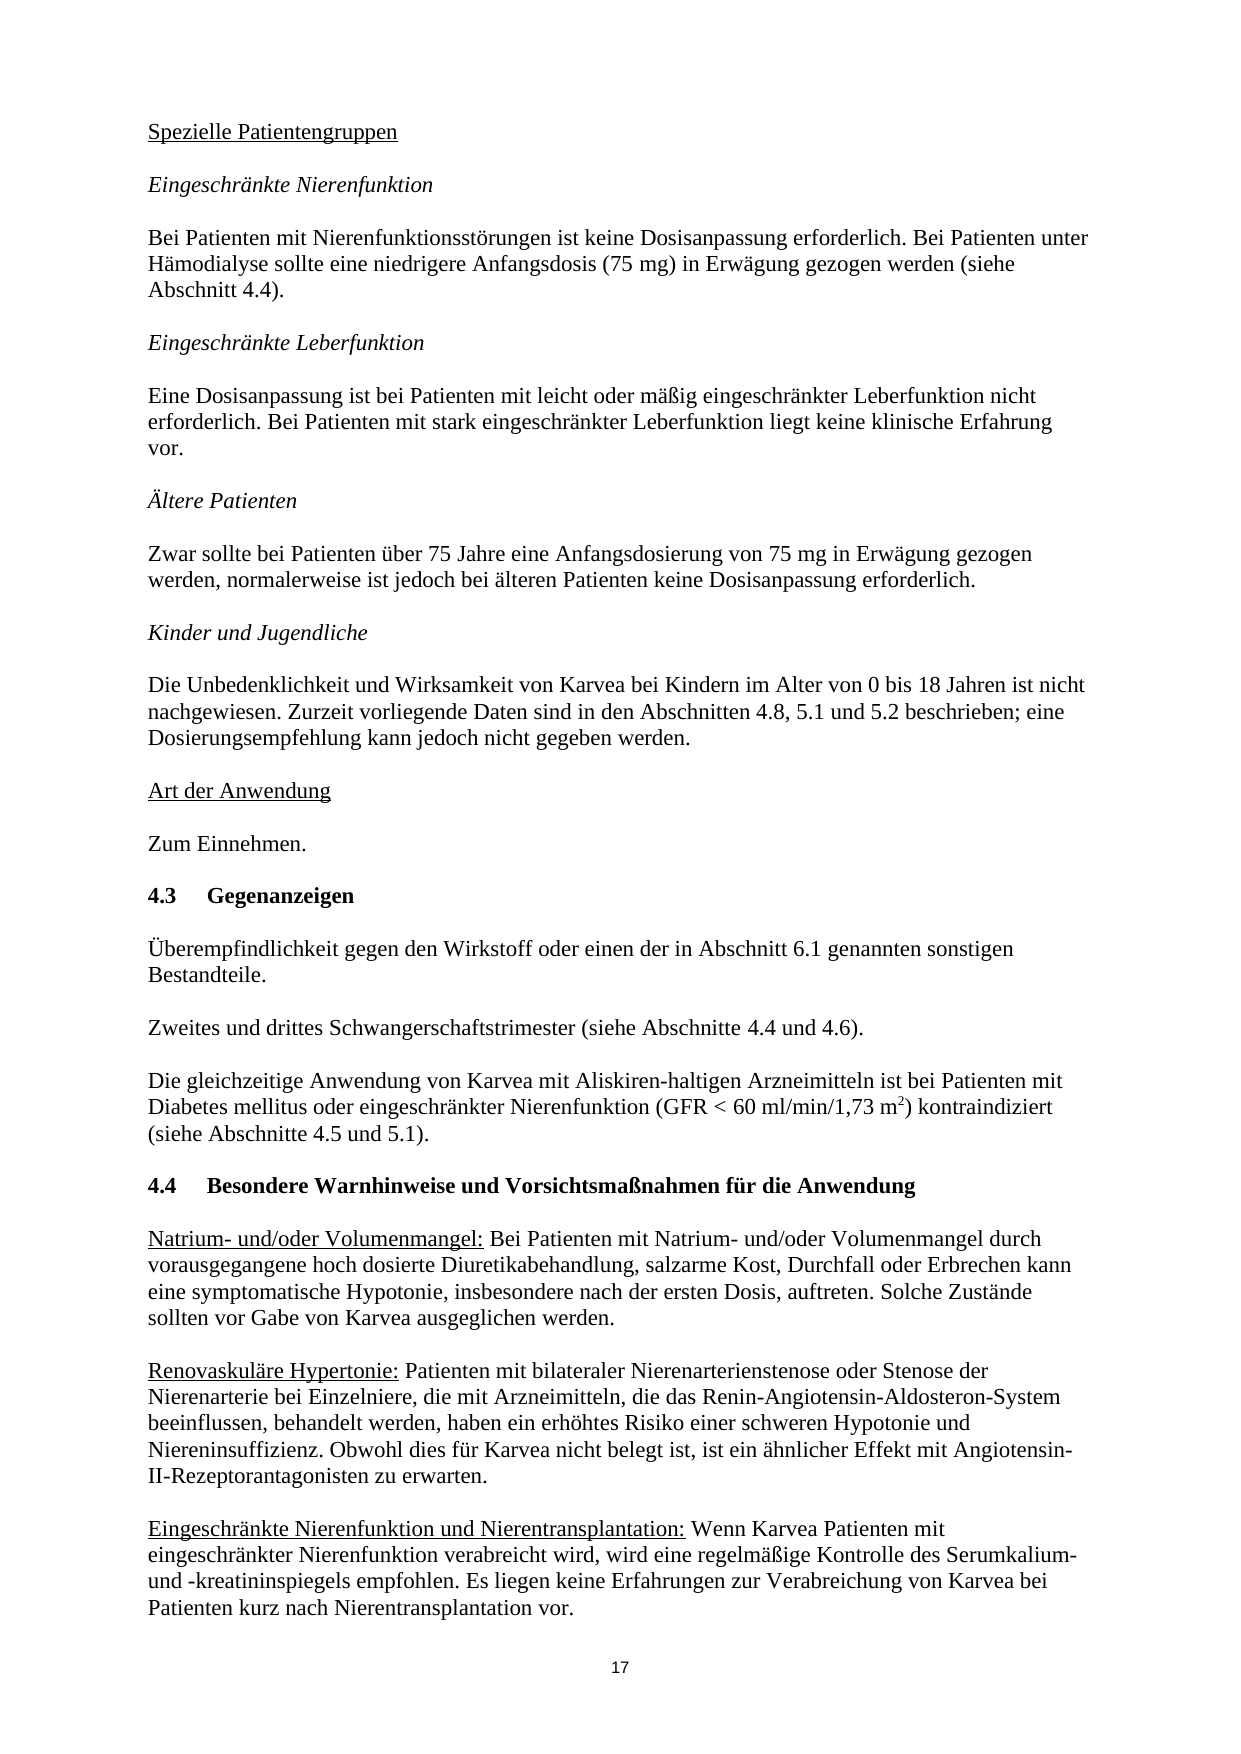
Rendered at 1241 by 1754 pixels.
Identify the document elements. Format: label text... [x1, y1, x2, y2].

text Zum Einnehmen. [148, 830, 1093, 856]
text Renovaskuläre Hypertonie: Patienten mit bilateraler Nierenarterienstenose oder Stenose der Nierenarterie bei Einzelniere, die mit Arzneimitteln, die das Renin-Angiotensin-Aldosteron-System beeinflussen, behandelt werden, haben ein erhöhtes Risiko einer schweren Hypotonie und Niereninsuffizienz. Obwohl dies für Karvea nicht belegt ist, ist ein ähnlicher Effekt mit Angiotensin-II-Rezeptorantagonisten zu erwarten. [148, 1357, 1093, 1488]
text Eingeschränkte Leberfunktion [148, 329, 1093, 355]
text Die Unbedenklichkeit und Wirksamkeit von Karvea bei Kindern im Alter von 0 bis 18 Jahren ist nicht nachgewiesen. Zurzeit vorliegende Daten sind in den Abschnitten 4.8, 5.1 und 5.2 beschrieben; eine Dosierungsempfehlung kann jedoch nicht gegeben werden. [148, 672, 1093, 751]
text Eingeschränkte Nierenfunktion und Nierentransplantation: Wenn Karvea Patienten mit eingeschränkter Nierenfunktion verabreicht wird, wird eine regelmäßige Kontrolle des Serumkalium- und -kreatininspiegels empfohlen. Es liegen keine Erfahrungen zur Verabreichung von Karvea bei Patienten kurz nach Nierentransplantation vor. [148, 1515, 1093, 1620]
text Zwar sollte bei Patienten über 75 Jahre eine Anfangsdosierung von 75 mg in Erwägung gezogen werden, normalerweise ist jedoch bei älteren Patienten keine Dosisanpassung erforderlich. [148, 540, 1093, 592]
subtitle 4.4 Besondere Warnhinweise und Vorsichtsmaßnahmen für die Anwendung [148, 1172, 1093, 1199]
text Überempfindlichkeit gegen den Wirkstoff oder einen der in Abschnitt 6.1 genannten sonstigen Bestandteile. [148, 935, 1093, 988]
text Natrium- und/oder Volumenmangel: Bei Patienten mit Natrium- und/oder Volumenmangel durch vorausgegangene hoch dosierte Diuretikabehandlung, salzarme Kost, Durchfall oder Erbrechen kann eine symptomatische Hypotonie, insbesondere nach der ersten Dosis, auftreten. Solche Zustände sollten vor Gabe von Karvea ausgeglichen werden. [148, 1225, 1093, 1330]
text Ältere Patienten [148, 487, 1093, 513]
subtitle 4.3 Gegenanzeigen [148, 882, 1093, 909]
text Spezielle Patientengruppen [148, 118, 1093, 144]
text Kinder und Jugendliche [148, 619, 1093, 645]
text Bei Patienten mit Nierenfunktionsstörungen ist keine Dosisanpassung erforderlich. Bei Patienten unter Hämodialyse sollte eine niedrigere Anfangsdosis (75 mg) in Erwägung gezogen werden (siehe Abschnitt 4.4). [148, 223, 1093, 303]
text Eingeschränkte Nierenfunktion [148, 171, 1093, 197]
text Die gleichzeitige Anwendung von Karvea mit Aliskiren-haltigen Arzneimitteln ist bei Patienten mit Diabetes mellitus oder eingeschränkter Nierenfunktion (GFR < 60 ml/min/1,73 m2) kontraindiziert (siehe Abschnitte 4.5 und 5.1). [148, 1067, 1093, 1146]
text Eine Dosisanpassung ist bei Patienten mit leicht oder mäßig eingeschränkter Leberfunktion nicht erforderlich. Bei Patienten mit stark eingeschränkter Leberfunktion liegt keine klinische Erfahrung vor. [148, 382, 1093, 461]
text Art der Anwendung [148, 777, 1093, 803]
text Zweites und drittes Schwangerschaftstrimester (siehe Abschnitte 4.4 und 4.6). [148, 1014, 1093, 1041]
